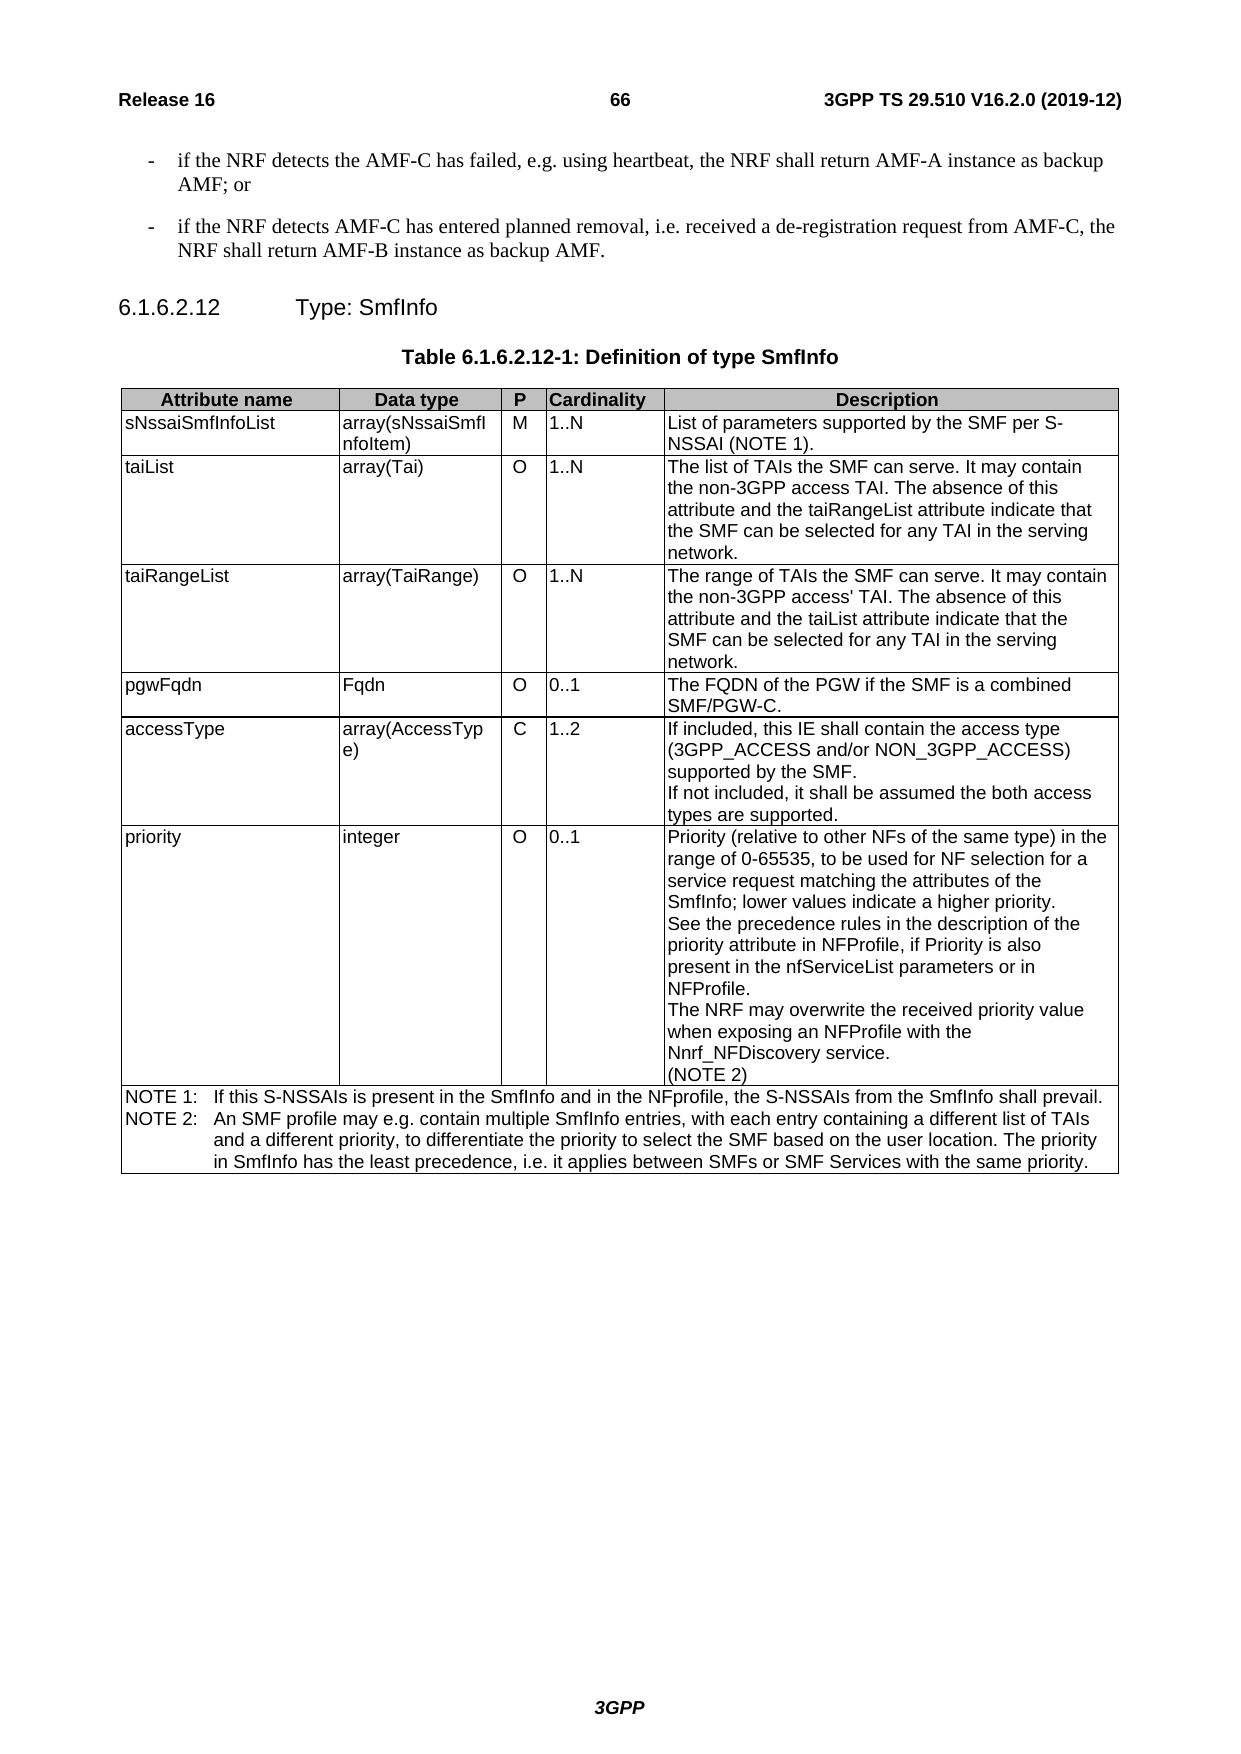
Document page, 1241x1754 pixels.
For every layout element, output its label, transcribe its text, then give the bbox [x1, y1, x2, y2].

subtitle 6.1.6.2.12 Type: SmfInfo [118, 294, 1122, 320]
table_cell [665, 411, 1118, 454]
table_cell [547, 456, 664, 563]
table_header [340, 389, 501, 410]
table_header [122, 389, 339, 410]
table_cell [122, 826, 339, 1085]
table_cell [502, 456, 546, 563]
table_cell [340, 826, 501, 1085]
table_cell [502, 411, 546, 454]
text - if the NRF detects AMF-C has entered planned removal, i.e. received a de-registration request from AMF-C, the NRF shall return AMF-B instance as backup AMF. [148, 214, 1122, 262]
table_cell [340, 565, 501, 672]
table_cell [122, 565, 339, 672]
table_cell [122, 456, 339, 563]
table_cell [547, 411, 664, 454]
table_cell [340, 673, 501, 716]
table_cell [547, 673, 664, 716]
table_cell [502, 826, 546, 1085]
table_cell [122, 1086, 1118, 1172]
text Table 6.1.6.2.12-1: Definition of type SmfInfo [118, 345, 1122, 369]
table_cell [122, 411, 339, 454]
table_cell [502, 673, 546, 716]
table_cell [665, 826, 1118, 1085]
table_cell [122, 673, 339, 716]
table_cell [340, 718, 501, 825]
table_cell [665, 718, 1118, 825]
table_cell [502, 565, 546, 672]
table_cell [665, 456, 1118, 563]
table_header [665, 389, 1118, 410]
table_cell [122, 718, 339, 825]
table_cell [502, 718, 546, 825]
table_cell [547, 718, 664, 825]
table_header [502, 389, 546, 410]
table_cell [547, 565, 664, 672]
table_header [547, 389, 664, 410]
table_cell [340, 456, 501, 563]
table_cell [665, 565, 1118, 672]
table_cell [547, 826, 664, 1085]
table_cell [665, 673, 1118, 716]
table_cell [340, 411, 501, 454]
text - if the NRF detects the AMF-C has failed, e.g. using heartbeat, the NRF shall return AMF-A instance as backup AMF; or [148, 147, 1122, 196]
